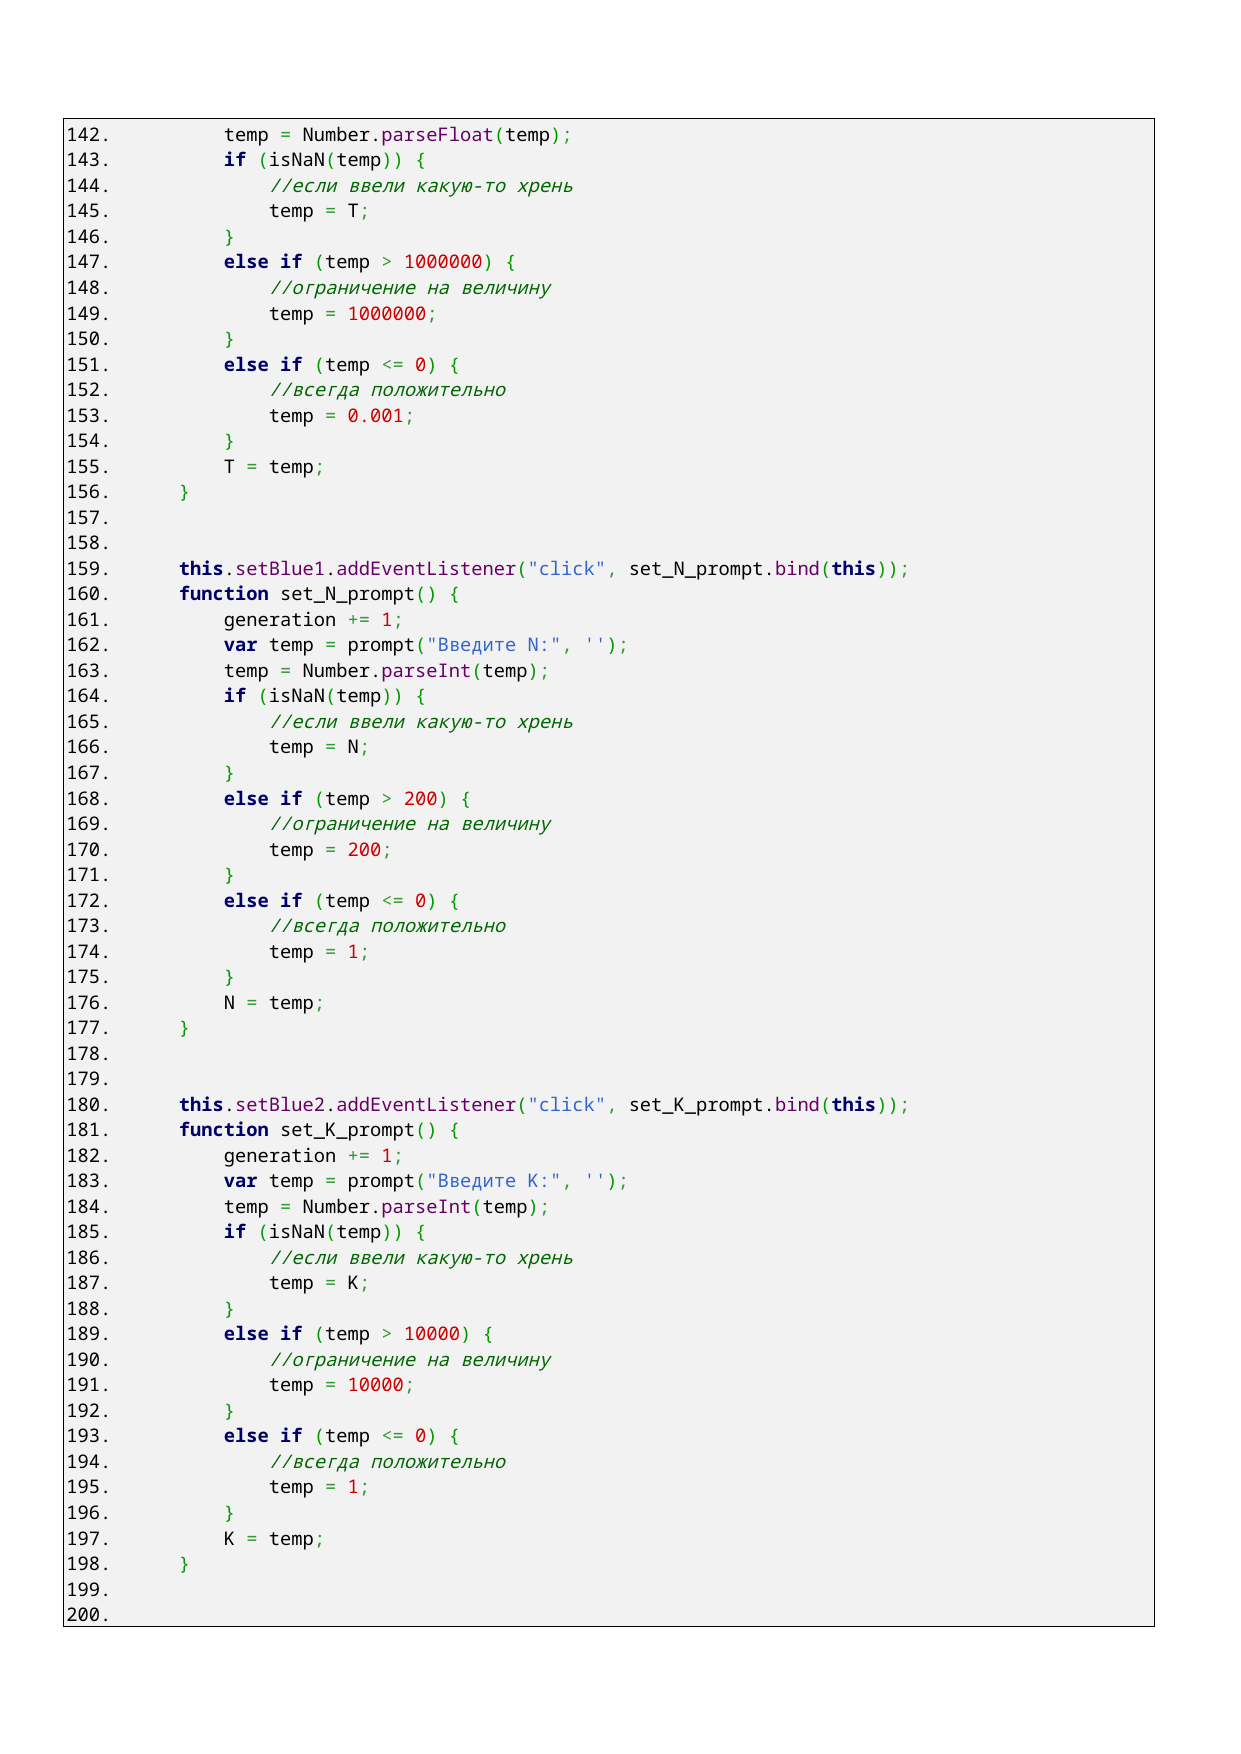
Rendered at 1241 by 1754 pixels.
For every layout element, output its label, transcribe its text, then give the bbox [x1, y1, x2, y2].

list } [64, 858, 1154, 884]
list temp = 200; [64, 833, 1154, 858]
list function set_K_prompt() { [64, 1113, 1154, 1139]
list generation += 1; [64, 603, 1154, 628]
list //всегда положительно [64, 909, 1154, 935]
list } [64, 1547, 1154, 1573]
list if (isNaN(temp)) { [64, 679, 1154, 705]
list //если ввели какую-то хрень [64, 1241, 1154, 1267]
list var temp = prompt("Введите N:", ''); [64, 628, 1154, 654]
list //ограничение на величину [64, 1343, 1154, 1369]
list T = temp; [64, 450, 1154, 475]
list if (isNaN(temp)) { [64, 1216, 1154, 1241]
list else if (temp > 10000) { [64, 1318, 1154, 1343]
list } [64, 220, 1154, 246]
list temp = 0.001; [64, 399, 1154, 424]
list var temp = prompt("Введите K:", ''); [64, 1164, 1154, 1190]
list } [64, 475, 1154, 501]
list else if (temp <= 0) { [64, 348, 1154, 373]
list } [64, 1496, 1154, 1522]
list } [64, 1394, 1154, 1420]
list } [64, 756, 1154, 782]
list if (isNaN(temp)) { [64, 144, 1154, 169]
list temp = T; [64, 195, 1154, 220]
list this.setBlue1.addEventListener("click", set_N_prompt.bind(this)); [64, 552, 1154, 577]
list else if (temp > 1000000) { [64, 246, 1154, 271]
list temp = 10000; [64, 1369, 1154, 1394]
list else if (temp <= 0) { [64, 884, 1154, 909]
list generation += 1; [64, 1139, 1154, 1164]
list this.setBlue2.addEventListener("click", set_K_prompt.bind(this)); [64, 1088, 1154, 1113]
list temp = N; [64, 731, 1154, 756]
list else if (temp <= 0) { [64, 1420, 1154, 1445]
list temp = Number.parseFloat(temp); [64, 119, 1154, 144]
list } [64, 1292, 1154, 1318]
list temp = Number.parseInt(temp); [64, 654, 1154, 679]
list } [64, 424, 1154, 450]
list //ограничение на величину [64, 271, 1154, 297]
list //всегда положительно [64, 373, 1154, 399]
list //ограничение на величину [64, 807, 1154, 833]
list N = temp; [64, 986, 1154, 1011]
list temp = 1; [64, 1471, 1154, 1496]
list temp = Number.parseInt(temp); [64, 1190, 1154, 1216]
list //если ввели какую-то хрень [64, 705, 1154, 731]
list function set_N_prompt() { [64, 577, 1154, 603]
list temp = K; [64, 1267, 1154, 1292]
list else if (temp > 200) { [64, 782, 1154, 807]
list } [64, 322, 1154, 348]
list temp = 1; [64, 935, 1154, 960]
list //всегда положительно [64, 1445, 1154, 1471]
list } [64, 960, 1154, 986]
list } [64, 1011, 1154, 1037]
list temp = 1000000; [64, 297, 1154, 322]
list K = temp; [64, 1522, 1154, 1547]
list //если ввели какую-то хрень [64, 169, 1154, 195]
